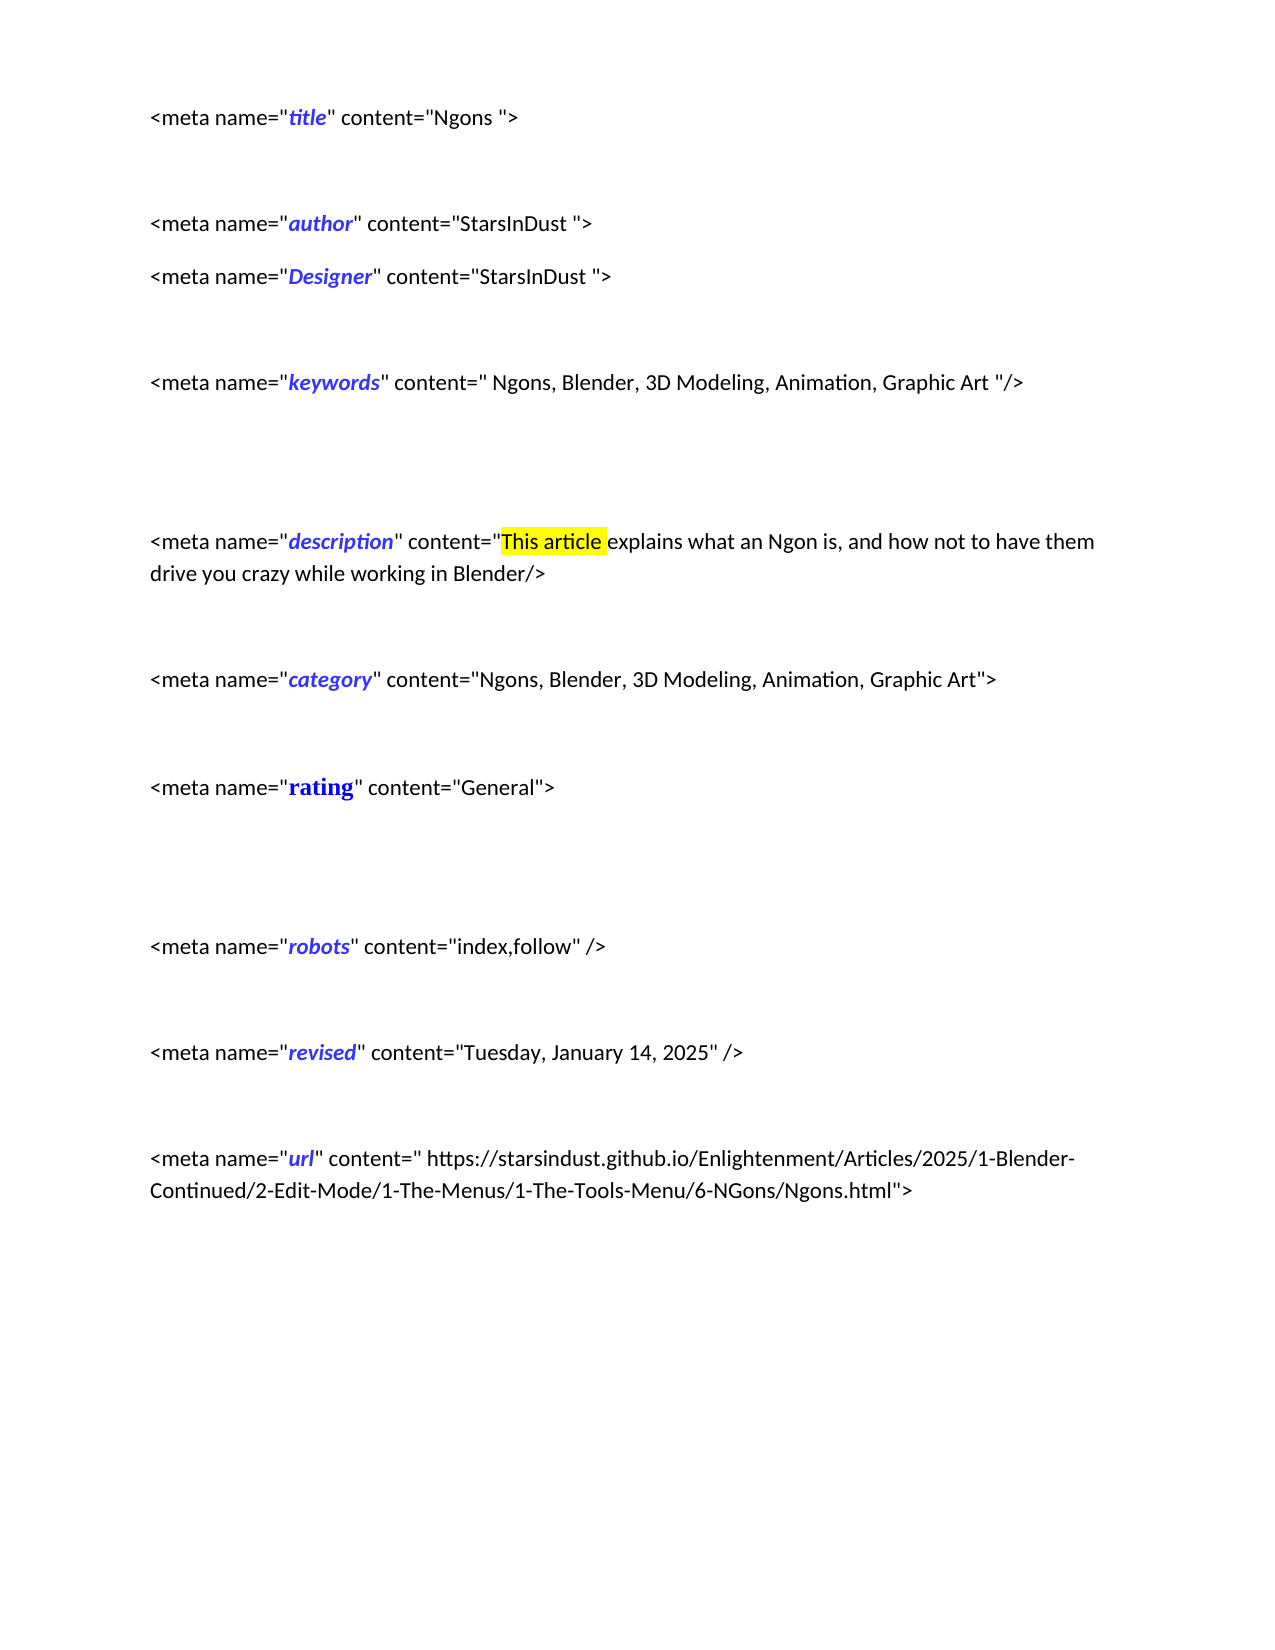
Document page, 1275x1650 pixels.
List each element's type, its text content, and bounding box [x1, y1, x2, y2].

text <meta name="description" content="This article explains what an Ngon is, and how not to have them drive you crazy while working in Blender/> [150, 527, 1125, 587]
text <meta name="title" content="Ngons "> [150, 103, 1125, 131]
text <meta name="category" content="Ngons, Blender, 3D Modeling, Animation, Graphic Art"> [150, 666, 1125, 693]
text <meta name="robots" content="index,follow" /> [150, 932, 1125, 960]
text <meta name="author" content="StarsInDust "> [150, 209, 1125, 237]
text <meta name="keywords" content=" Ngons, Blender, 3D Modeling, Animation, Graphic Art "/> [150, 368, 1125, 396]
text <meta name="url" content=" https://starsindust.github.io/Enlightenment/Articles/2025/1-Blender-Continued/2-Edit-Mode/1-The-Menus/1-The-Tools-Menu/6-NGons/Ngons.html"> [150, 1144, 1125, 1204]
text <meta name="revised" content="Tuesday, January 14, 2025" /> [150, 1038, 1125, 1066]
text <meta name="rating" content="General"> [150, 772, 1125, 801]
text <meta name="Designer" content="StarsInDust "> [150, 262, 1125, 290]
